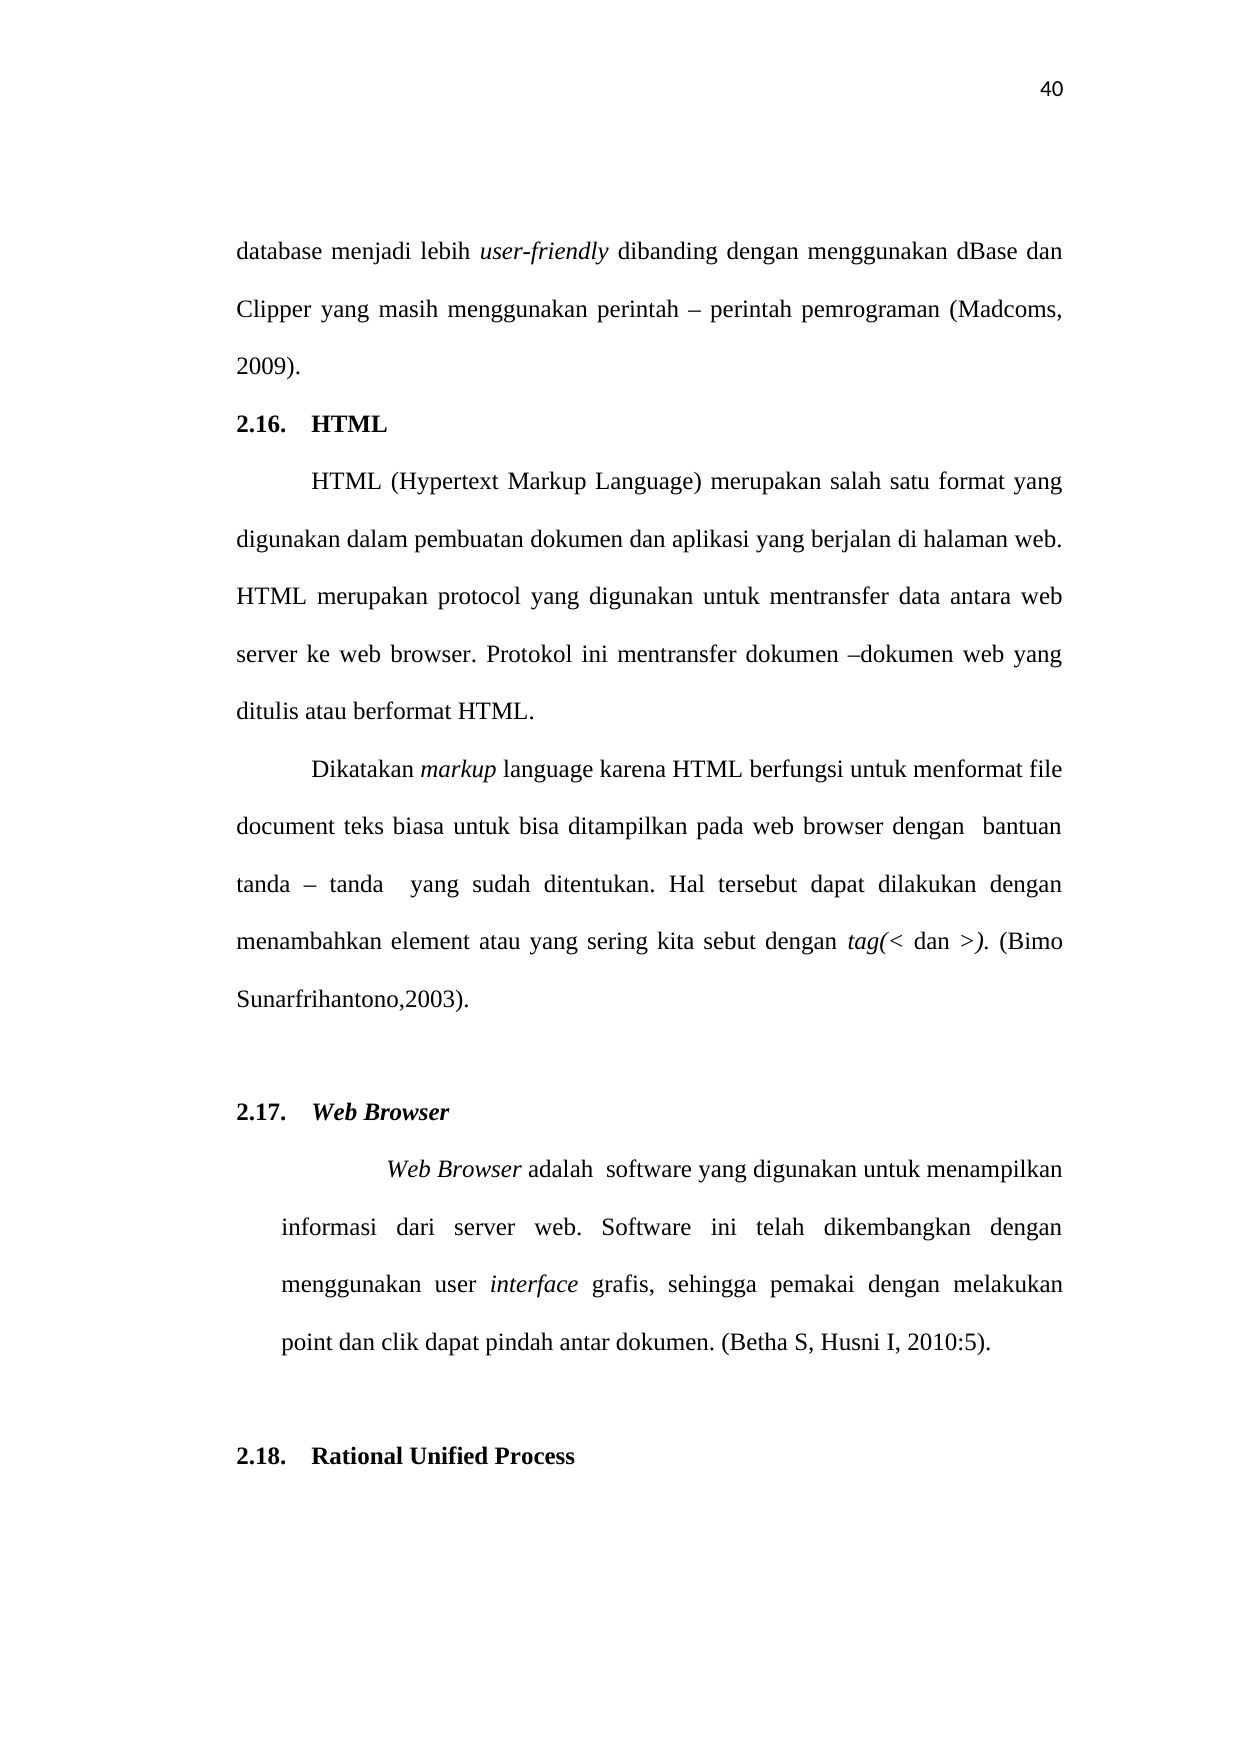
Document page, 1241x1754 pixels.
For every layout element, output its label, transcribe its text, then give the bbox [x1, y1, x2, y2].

list Rational Unified Process [236, 1441, 1063, 1469]
list Web Browser adalah software yang digunakan untuk menampilkan informasi dari server web. Software ini telah dikembangkan dengan menggunakan user interface grafis, sehingga pemakai dengan melakukan point dan clik dapat pindah antar dokumen. (Betha S, Husni I, 2010:5). [281, 1154, 1063, 1355]
list Dikatakan markup language karena HTML berfungsi untuk menformat file document teks biasa untuk bisa ditampilkan pada web browser dengan bantuan tanda – tanda yang sudah ditentukan. Hal tersebut dapat dilakukan dengan menambahkan element atau yang sering kita sebut dengan tag(< dan >). (Bimo Sunarfrihantono,2003). [236, 754, 1063, 1068]
list HTML [236, 409, 1063, 437]
list HTML (Hypertext Markup Language) merupakan salah satu format yang digunakan dalam pembuatan dokumen dan aplikasi yang berjalan di halaman web. HTML merupakan protocol yang digunakan untuk mentransfer data antara web server ke web browser. Protokol ini mentransfer dokumen –dokumen web yang ditulis atau berformat HTML. [236, 466, 1063, 725]
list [236, 236, 1063, 380]
list Web Browser [236, 1097, 1063, 1125]
